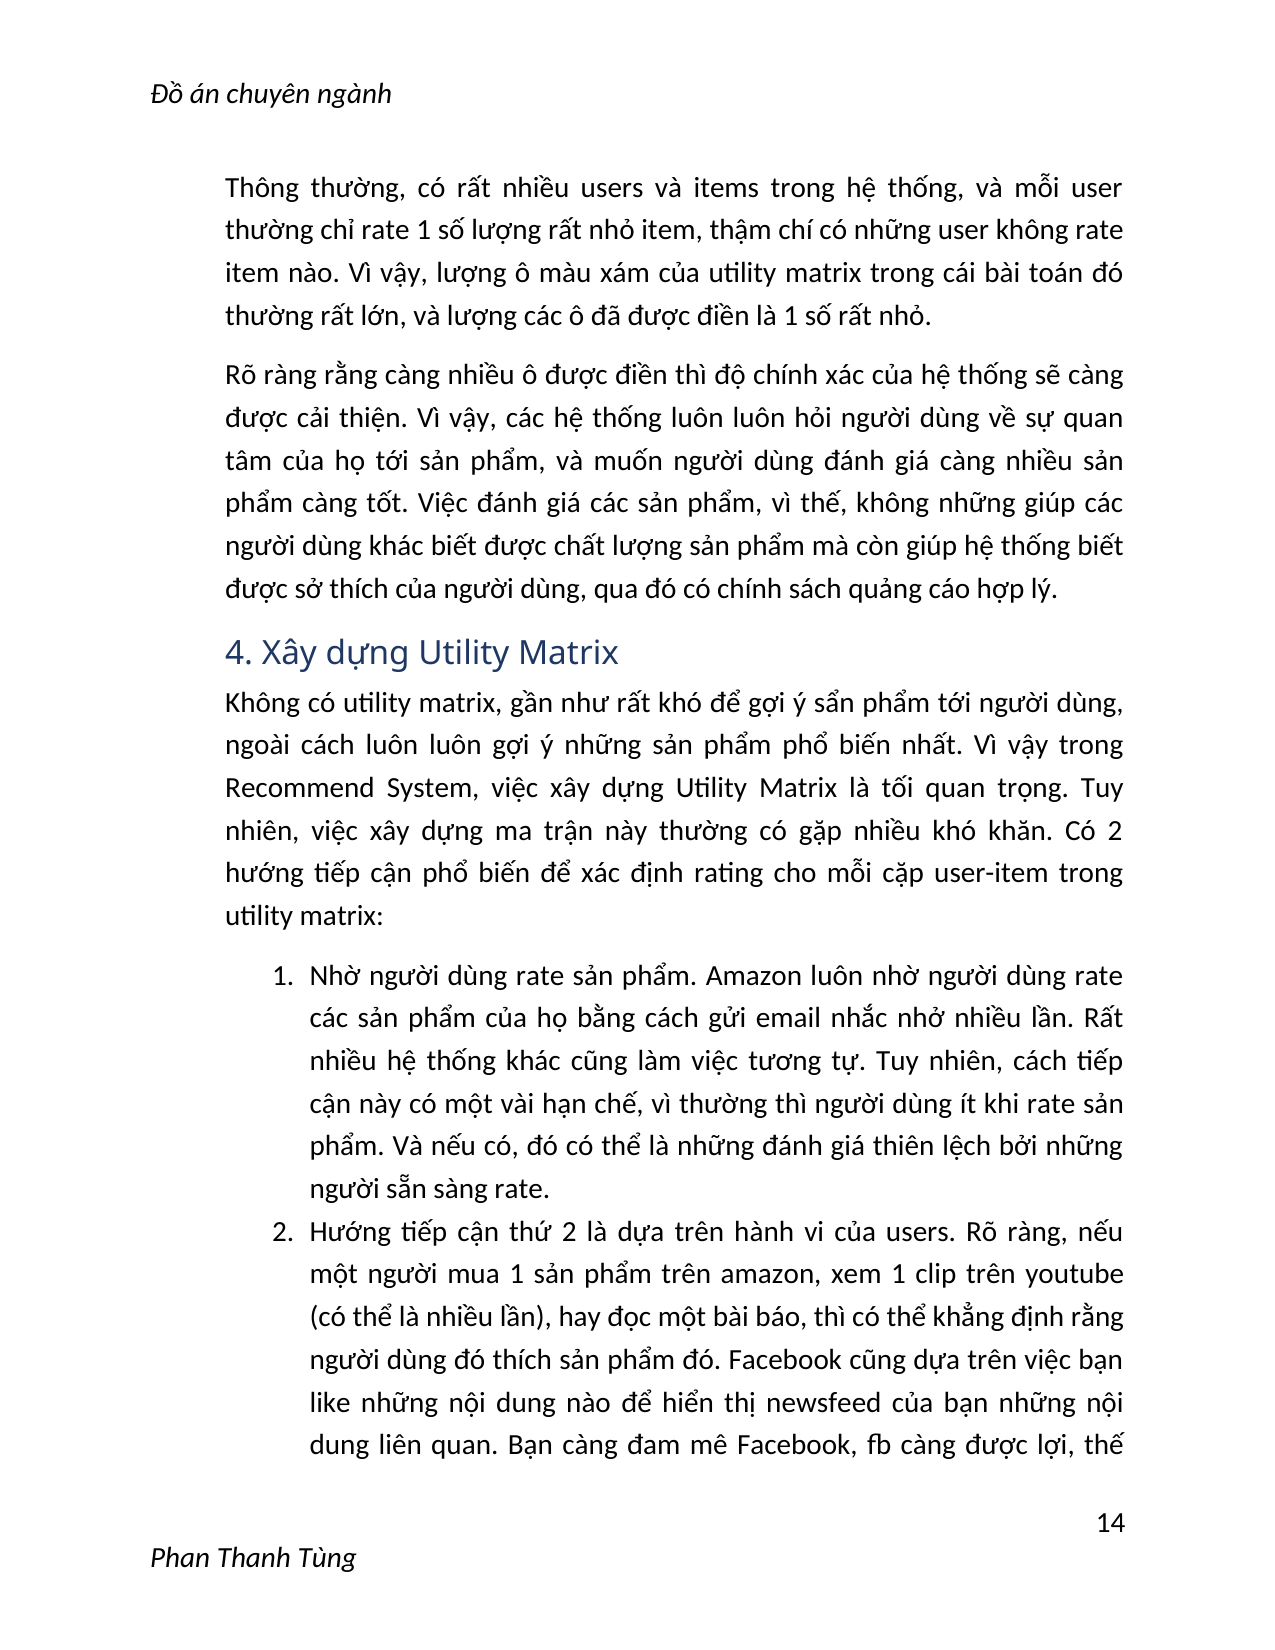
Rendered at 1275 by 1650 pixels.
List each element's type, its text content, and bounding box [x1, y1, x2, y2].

text Rõ ràng rằng càng nhiều ô được điền thì độ chính xác của hệ thống sẽ càng được cải thiện. Vì vậy, các hệ thống luôn luôn hỏi người dùng về sự quan tâm của họ tới sản phẩm, và muốn người dùng đánh giá càng nhiều sản phẩm càng tốt. Việc đánh giá các sản phẩm, vì thế, không những giúp các người dùng khác biết được chất lượng sản phẩm mà còn giúp hệ thống biết được sở thích của người dùng, qua đó có chính sách quảng cáo hợp lý. [225, 356, 1125, 605]
subtitle 4. Xây dựng Utility Matrix [225, 629, 1125, 674]
list Nhờ người dùng rate sản phẩm. Amazon luôn nhờ người dùng rate các sản phẩm của họ bằng cách gửi email nhắc nhở nhiều lần. Rất nhiều hệ thống khác cũng làm việc tương tự. Tuy nhiên, cách tiếp cận này có một vài hạn chế, vì thường thì người dùng ít khi rate sản phẩm. Và nếu có, đó có thể là những đánh giá thiên lệch bởi những người sẵn sàng rate. [272, 957, 1125, 1206]
text Không có utility matrix, gần như rất khó để gợi ý sẩn phẩm tới người dùng, ngoài cách luôn luôn gợi ý những sản phẩm phổ biến nhất. Vì vậy trong Recommend System, việc xây dựng Utility Matrix là tối quan trọng. Tuy nhiên, việc xây dựng ma trận này thường có gặp nhiều khó khăn. Có 2 hướng tiếp cận phổ biến để xác định rating cho mỗi cặp user-item trong utility matrix: [225, 684, 1125, 933]
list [272, 1213, 1125, 1462]
text Thông thường, có rất nhiều users và items trong hệ thống, và mỗi user thường chỉ rate 1 số lượng rất nhỏ item, thậm chí có những user không rate item nào. Vì vậy, lượng ô màu xám của utility matrix trong cái bài toán đó thường rất lớn, và lượng các ô đã được điền là 1 số rất nhỏ. [225, 169, 1125, 332]
